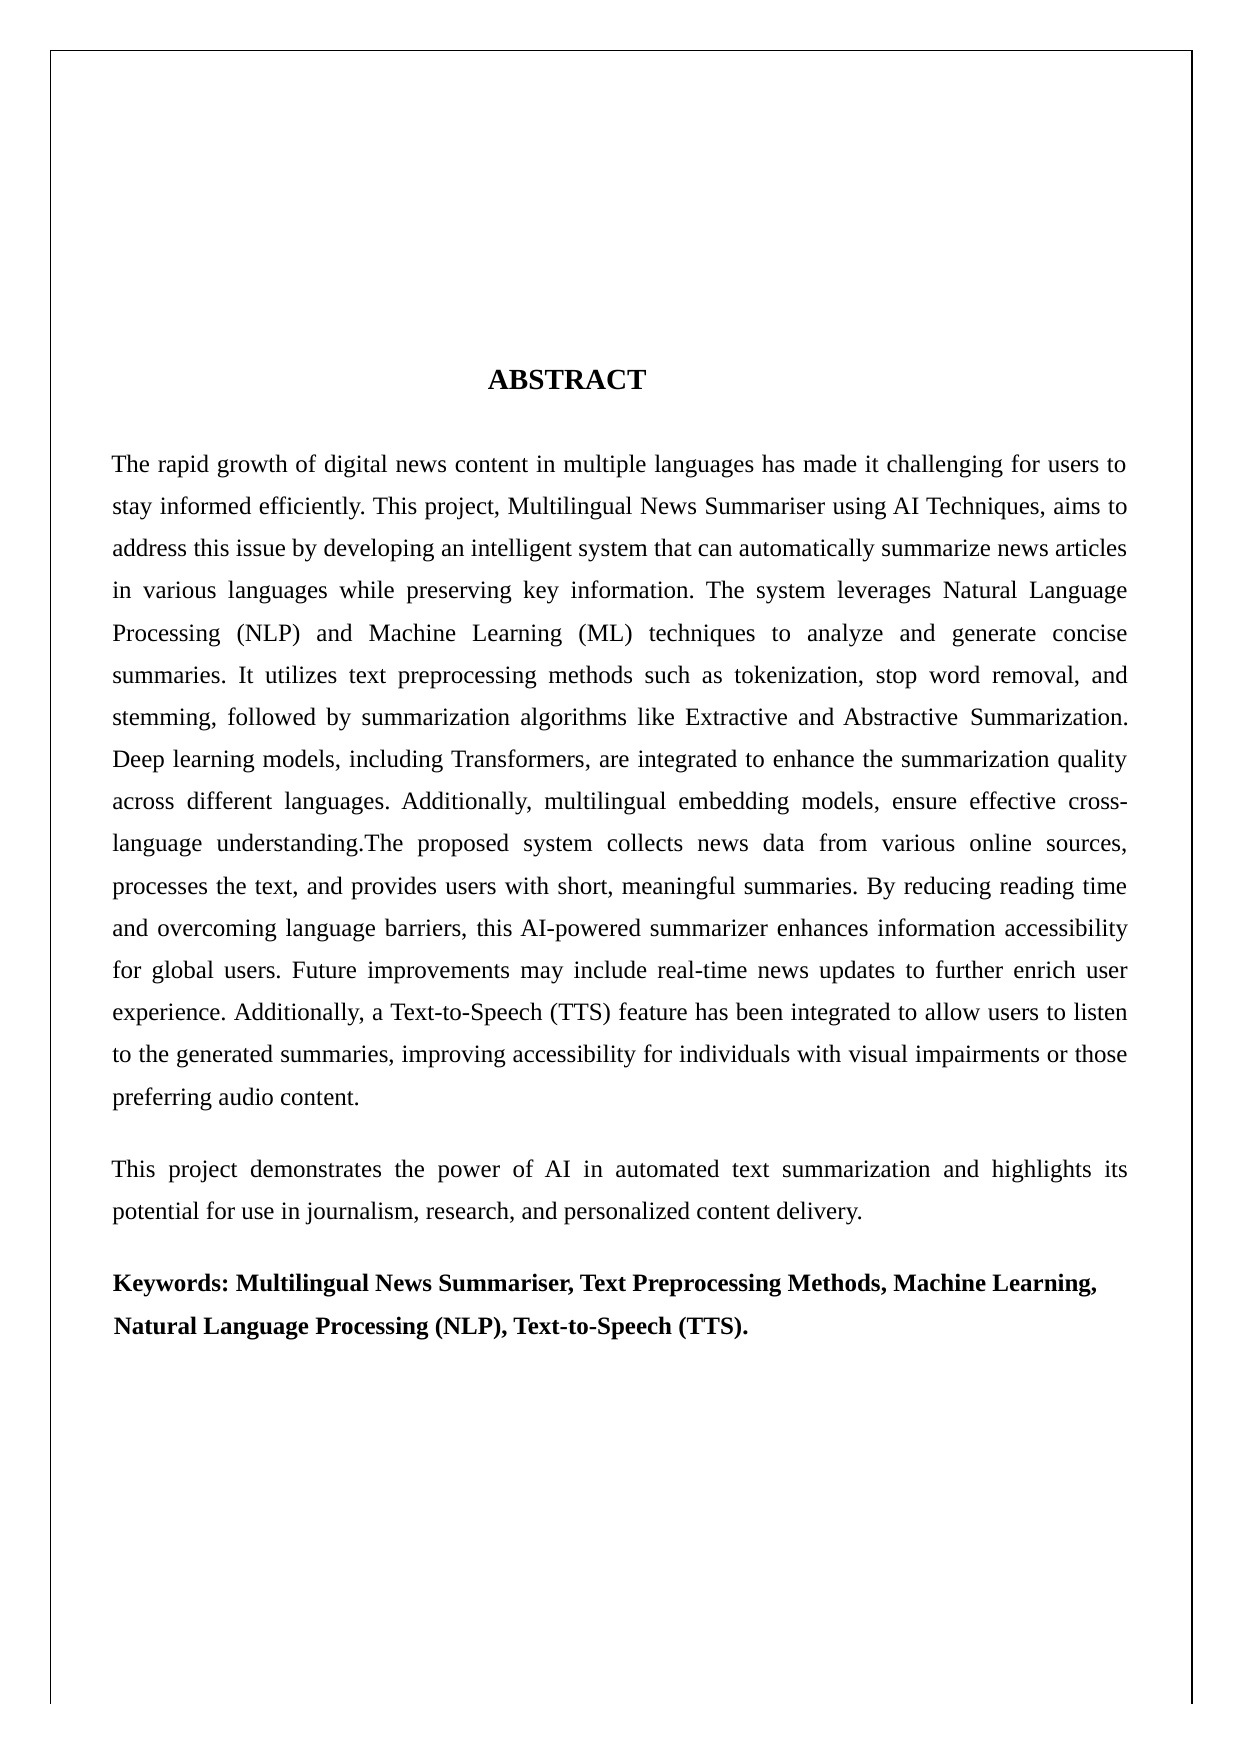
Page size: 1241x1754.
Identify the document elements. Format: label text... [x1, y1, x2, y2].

text Keywords: Multilingual News Summariser, Text Preprocessing Methods, Machine Learning, Natural Language Processing (NLP), Text-to-Speech (TTS). [113, 1268, 1155, 1340]
text This project demonstrates the power of AI in automated text summarization and highlights its potential for use in journalism, research, and personalized content delivery. [111, 1154, 1129, 1225]
text The rapid growth of digital news content in multiple languages has made it challenging for users to stay informed efficiently. This project, Multilingual News Summariser using AI Techniques, aims to address this issue by developing an intelligent system that can automatically summarize news articles in various languages while preserving key information. The system leverages Natural Language Processing (NLP) and Machine Learning (ML) techniques to analyze and generate concise summaries. It utilizes text preprocessing methods such as tokenization, stop word removal, and stemming, followed by summarization algorithms like Extractive and Abstractive Summarization. Deep learning models, including Transformers, are integrated to enhance the summarization quality across different languages. Additionally, multilingual embedding models, ensure effective cross-language understanding.The proposed system collects news data from various online sources, processes the text, and provides users with short, meaningful summaries. By reducing reading time and overcoming language barriers, this AI-powered summarizer enhances information accessibility for global users. Future improvements may include real-time news updates to further enrich user experience. Additionally, a Text-to-Speech (TTS) feature has been integrated to allow users to listen to the generated summaries, improving accessibility for individuals with visual impairments or those preferring audio content. [111, 449, 1129, 1110]
text ABSTRACT [466, 362, 1171, 396]
